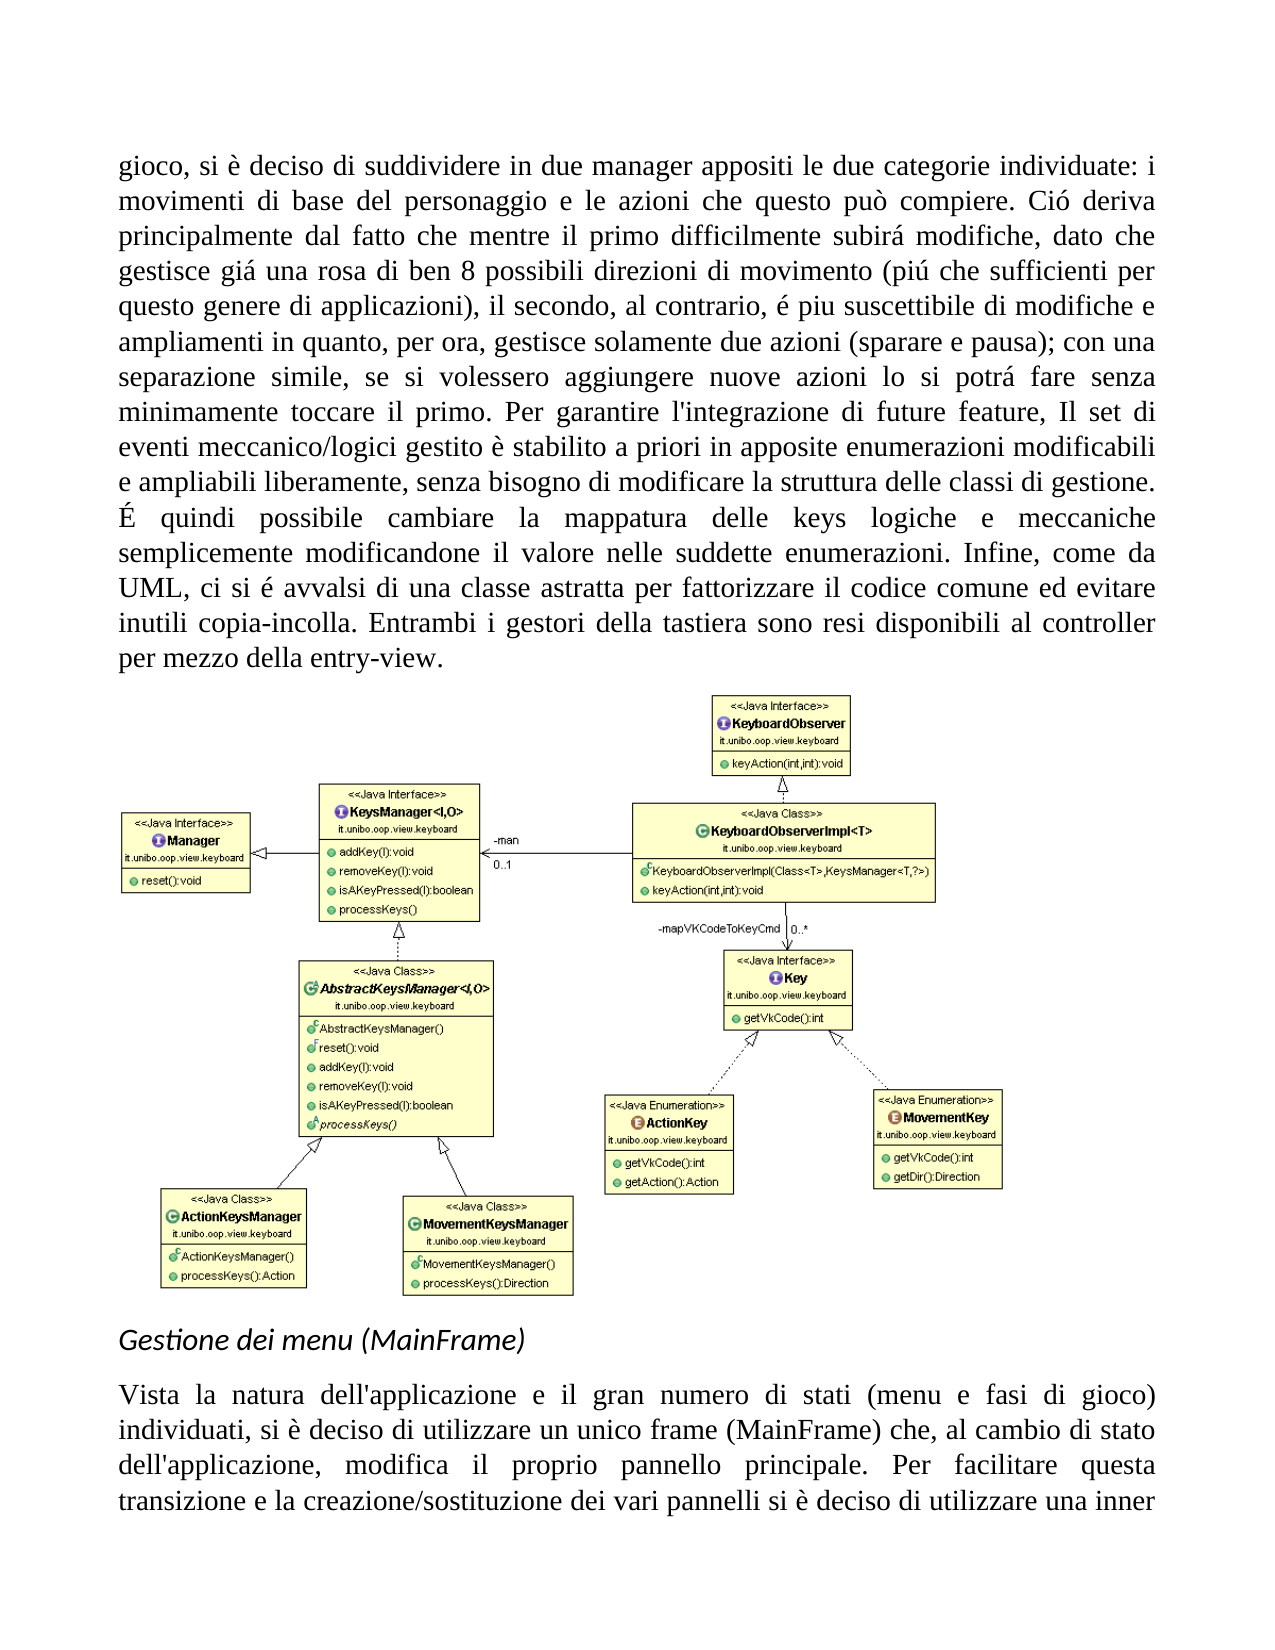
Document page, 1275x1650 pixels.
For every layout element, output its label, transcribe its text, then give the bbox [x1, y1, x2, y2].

picture [118, 692, 1006, 1299]
list Gestione dei menu (MainFrame) [118, 1320, 1157, 1358]
